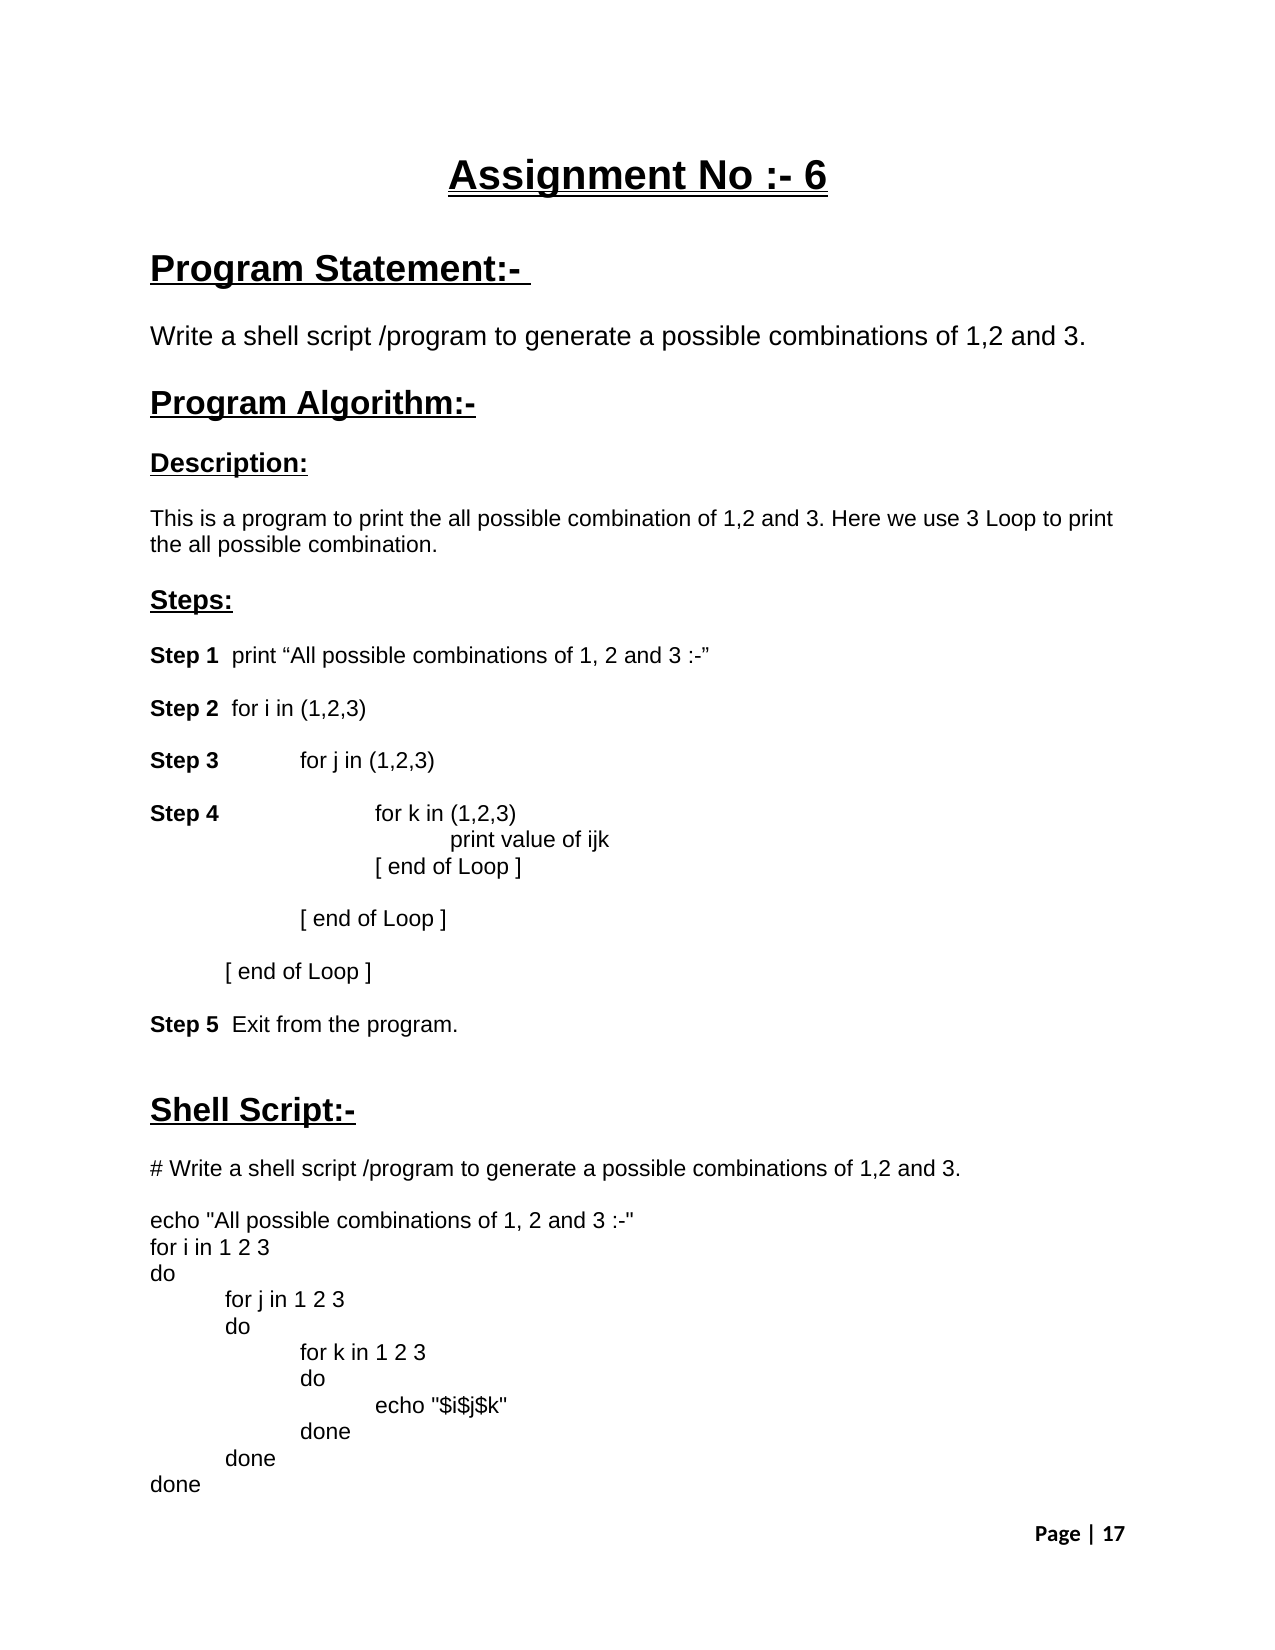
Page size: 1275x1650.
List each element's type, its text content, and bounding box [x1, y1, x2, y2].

text done [150, 1471, 1125, 1497]
text echo "$i$j$k" [150, 1392, 1125, 1418]
text echo "All possible combinations of 1, 2 and 3 :-" [150, 1207, 1125, 1234]
text # Write a shell script /program to generate a possible combinations of 1,2 and 3. [150, 1154, 1125, 1181]
text [ end of Loop ] [150, 853, 1125, 879]
text Step 1 print “All possible combinations of 1, 2 and 3 :-” [150, 642, 1125, 668]
text [ end of Loop ] [150, 905, 1125, 932]
text for j in 1 2 3 [150, 1286, 1125, 1313]
text Description: [150, 447, 1125, 479]
text Program Statement:- [150, 246, 1125, 289]
text Step 4 for k in (1,2,3) [150, 800, 1125, 826]
text done [150, 1418, 1125, 1444]
text Step 5 Exit from the program. [150, 1011, 1125, 1037]
text [ end of Loop ] [150, 958, 1125, 984]
text Assignment No :- 6 [150, 150, 1125, 198]
text This is a program to print the all possible combination of 1,2 and 3. Here we use 3 Loop to print the all possible combination. [150, 505, 1125, 558]
text Step 3 for j in (1,2,3) [150, 747, 1125, 773]
text Shell Script:- [150, 1090, 1125, 1128]
text do [150, 1313, 1125, 1339]
text done [150, 1444, 1125, 1471]
text do [150, 1365, 1125, 1392]
text Program Algorithm:- [150, 383, 1125, 421]
text for k in 1 2 3 [150, 1339, 1125, 1365]
text do [150, 1260, 1125, 1286]
text Write a shell script /program to generate a possible combinations of 1,2 and 3. [150, 320, 1125, 351]
text for i in 1 2 3 [150, 1234, 1125, 1260]
text Step 2 for i in (1,2,3) [150, 694, 1125, 721]
text print value of ijk [150, 826, 1125, 853]
text Steps: [150, 584, 1125, 615]
